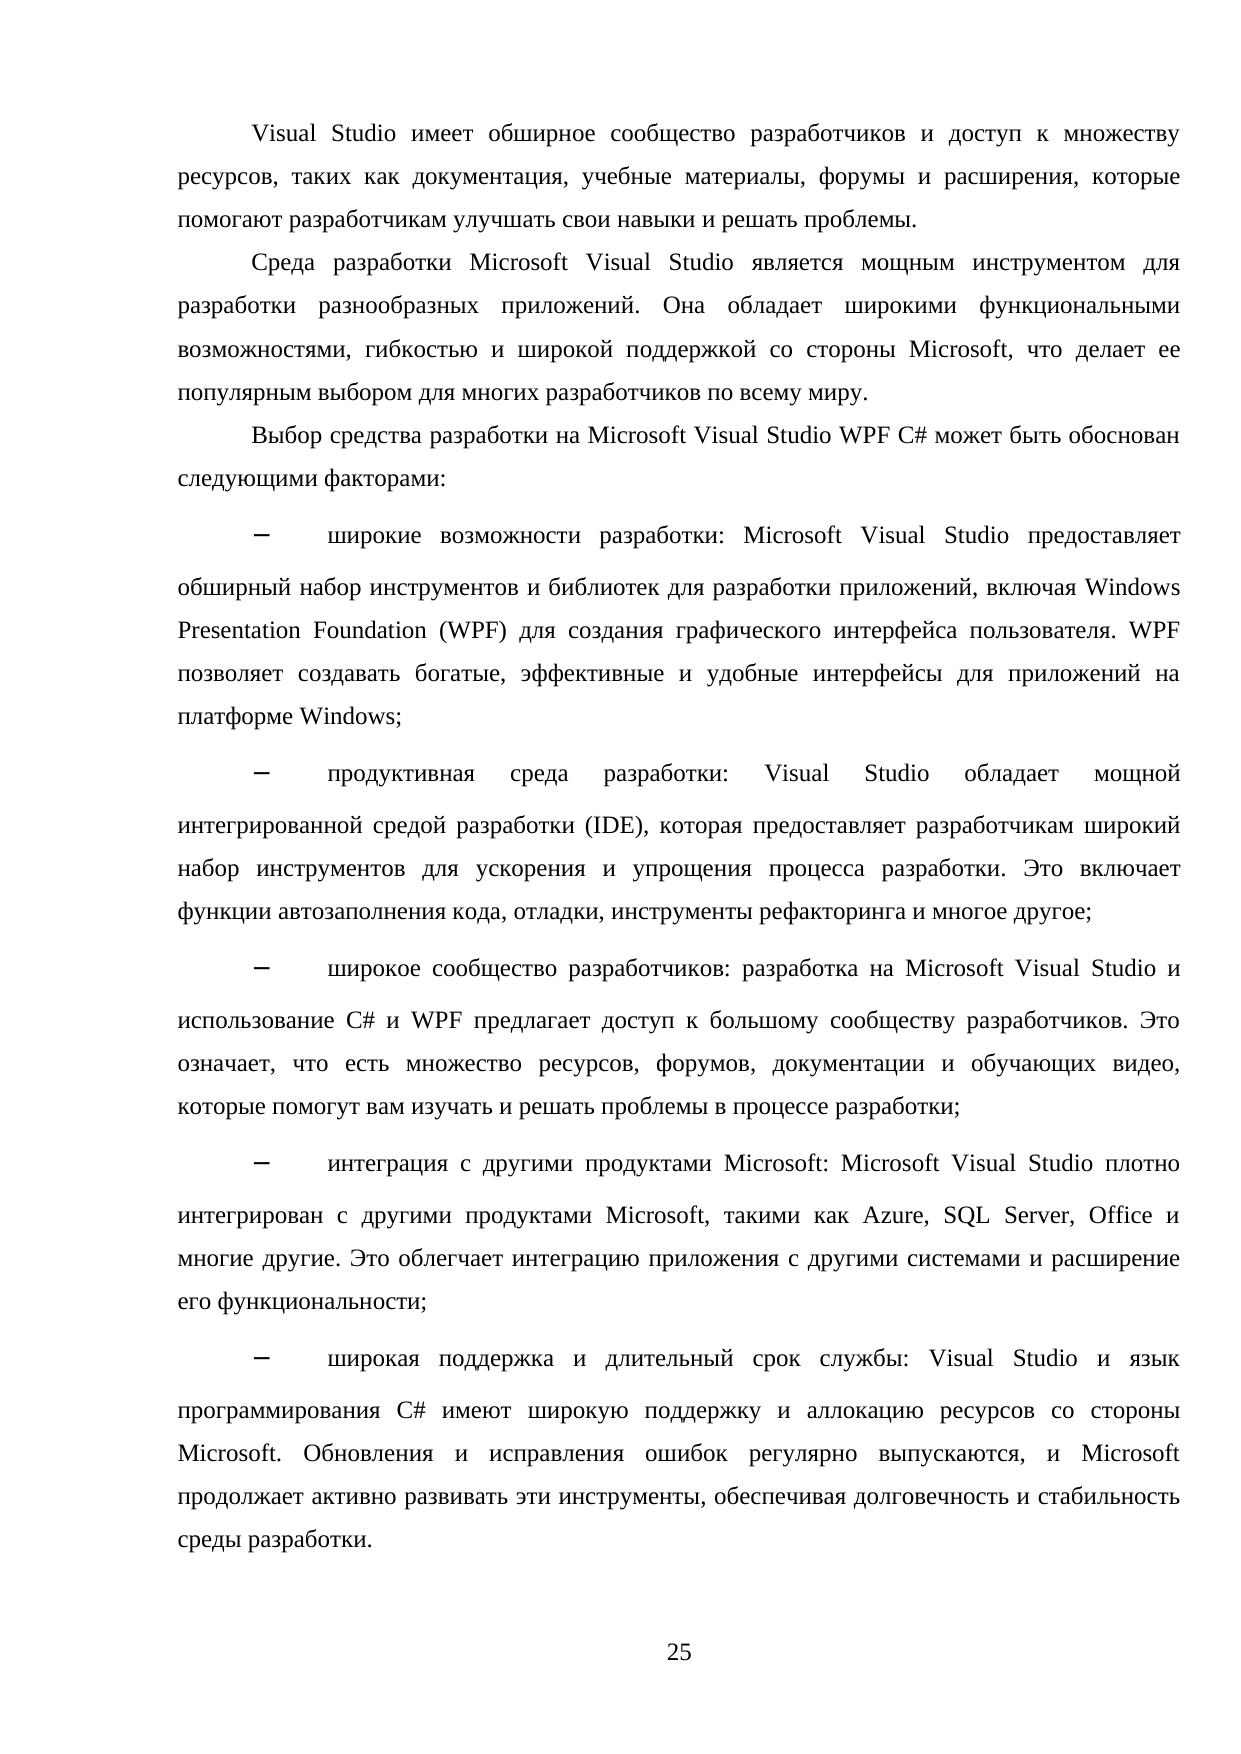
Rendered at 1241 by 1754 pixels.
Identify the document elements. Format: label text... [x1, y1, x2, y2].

text Visual Studio имеет обширное сообщество разработчиков и доступ к множеству ресурсов, таких как документация, учебные материалы, форумы и расширения, которые помогают разработчикам улучшать свои навыки и решать проблемы. [177, 118, 1181, 233]
list широкие возможности разработки: Microsoft Visual Studio предоставляет обширный набор инструментов и библиотек для разработки приложений, включая Windows Presentation Foundation (WPF) для создания графического интерфейса пользователя. WPF позволяет создавать богатые, эффективные и удобные интерфейсы для приложений на платформе Windows; [177, 506, 1181, 730]
list широкое сообщество разработчиков: разработка на Microsoft Visual Studio и использование C# и WPF предлагает доступ к большому сообществу разработчиков. Это означает, что есть множество ресурсов, форумов, документации и обучающих видео, которые помогут вам изучать и решать проблемы в процессе разработки; [177, 939, 1181, 1120]
list интеграция с другими продуктами Microsoft: Microsoft Visual Studio плотно интегрирован с другими продуктами Microsoft, такими как Azure, SQL Server, Office и многие другие. Это облегчает интеграцию приложения с другими системами и расширение его функциональности; [177, 1134, 1181, 1315]
text Выбор средства разработки на Microsoft Visual Studio WPF C# может быть обоснован следующими факторами: [177, 420, 1181, 492]
list широкая поддержка и длительный срок службы: Visual Studio и язык программирования C# имеют широкую поддержку и аллокацию ресурсов со стороны Microsoft. Обновления и исправления ошибок регулярно выпускаются, и Microsoft продолжает активно развивать эти инструменты, обеспечивая долговечность и стабильность среды разработки. [177, 1329, 1181, 1553]
text Среда разработки Microsoft Visual Studio является мощным инструментом для разработки разнообразных приложений. Она обладает широкими функциональными возможностями, гибкостью и широкой поддержкой со стороны Microsoft, что делает ее популярным выбором для многих разработчиков по всему миру. [177, 247, 1181, 406]
list продуктивная среда разработки: Visual Studio обладает мощной интегрированной средой разработки (IDE), которая предоставляет разработчикам широкий набор инструментов для ускорения и упрощения процесса разработки. Это включает функции автозаполнения кода, отладки, инструменты рефакторинга и многое другое; [177, 744, 1181, 925]
